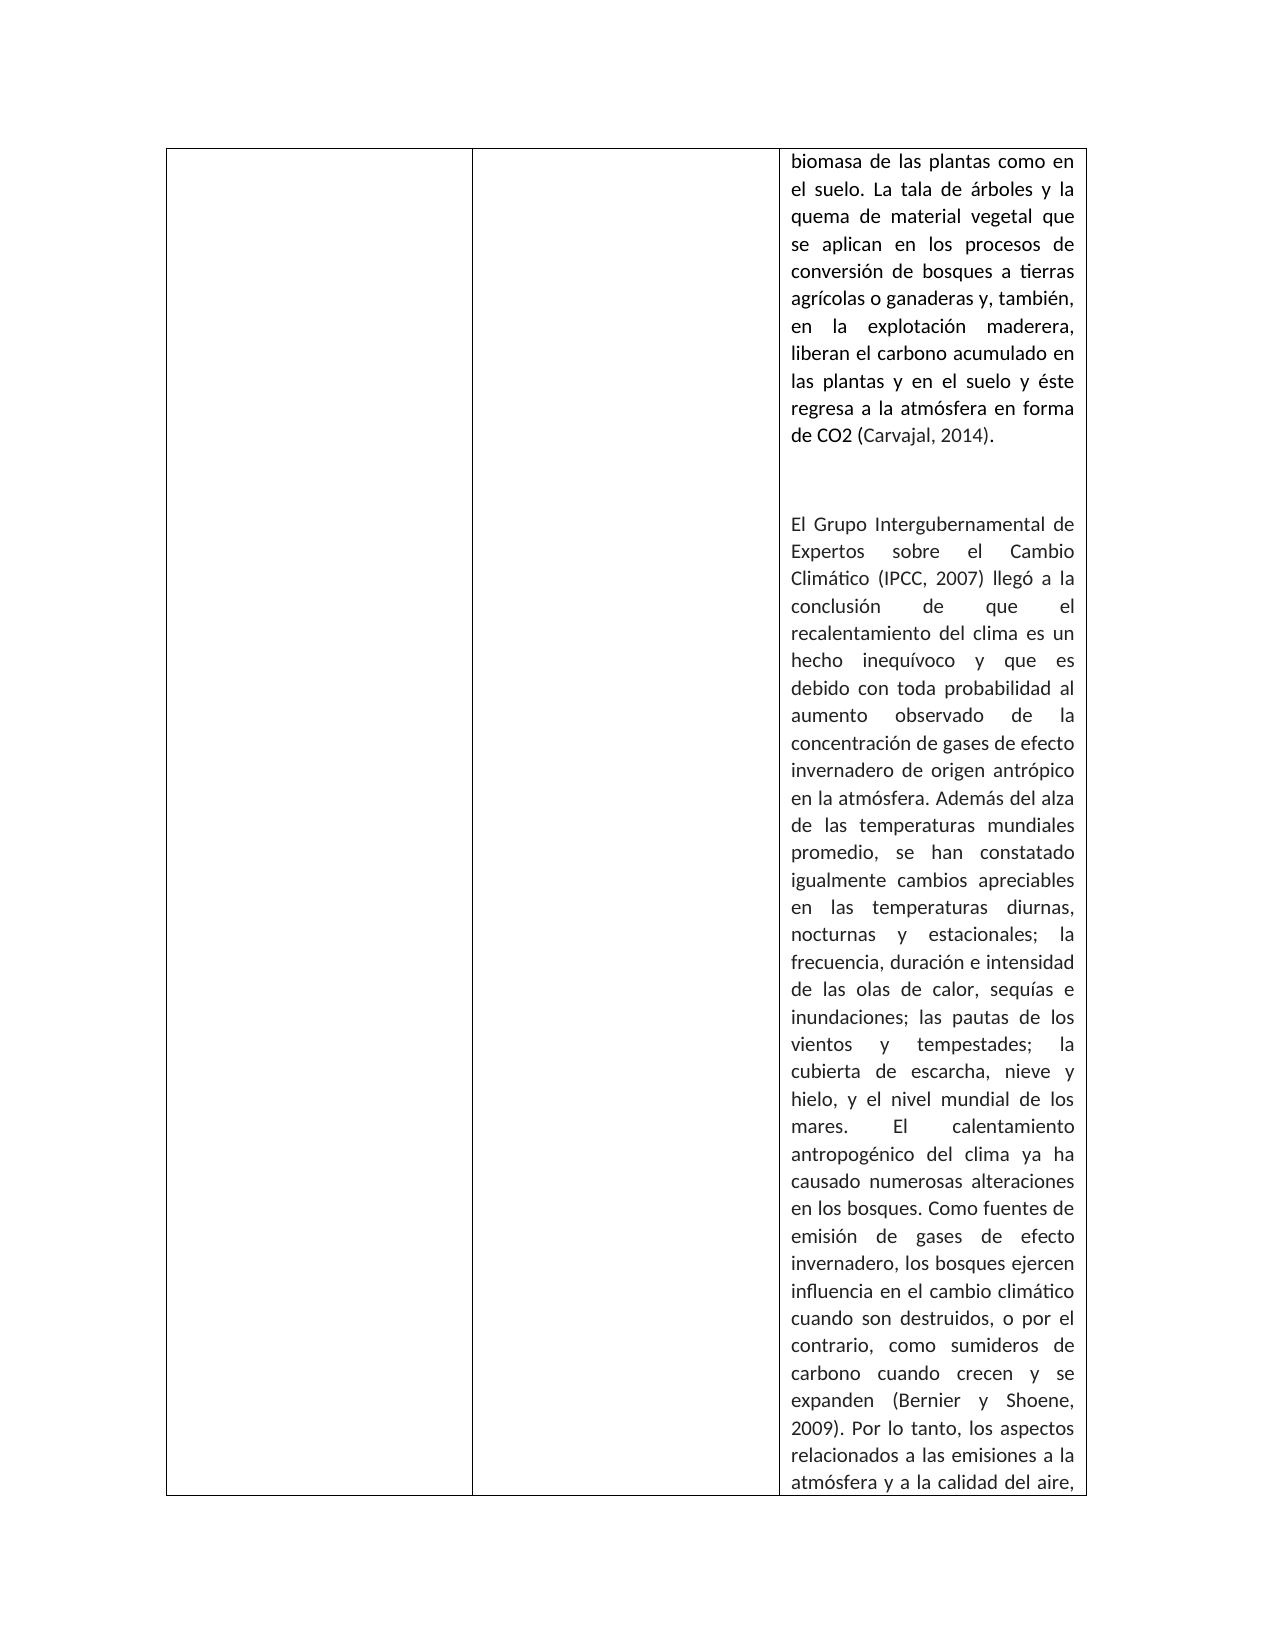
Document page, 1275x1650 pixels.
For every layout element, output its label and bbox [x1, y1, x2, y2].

table_cell [780, 149, 1086, 1495]
table_cell [167, 149, 472, 1495]
table_cell [473, 149, 779, 1495]
